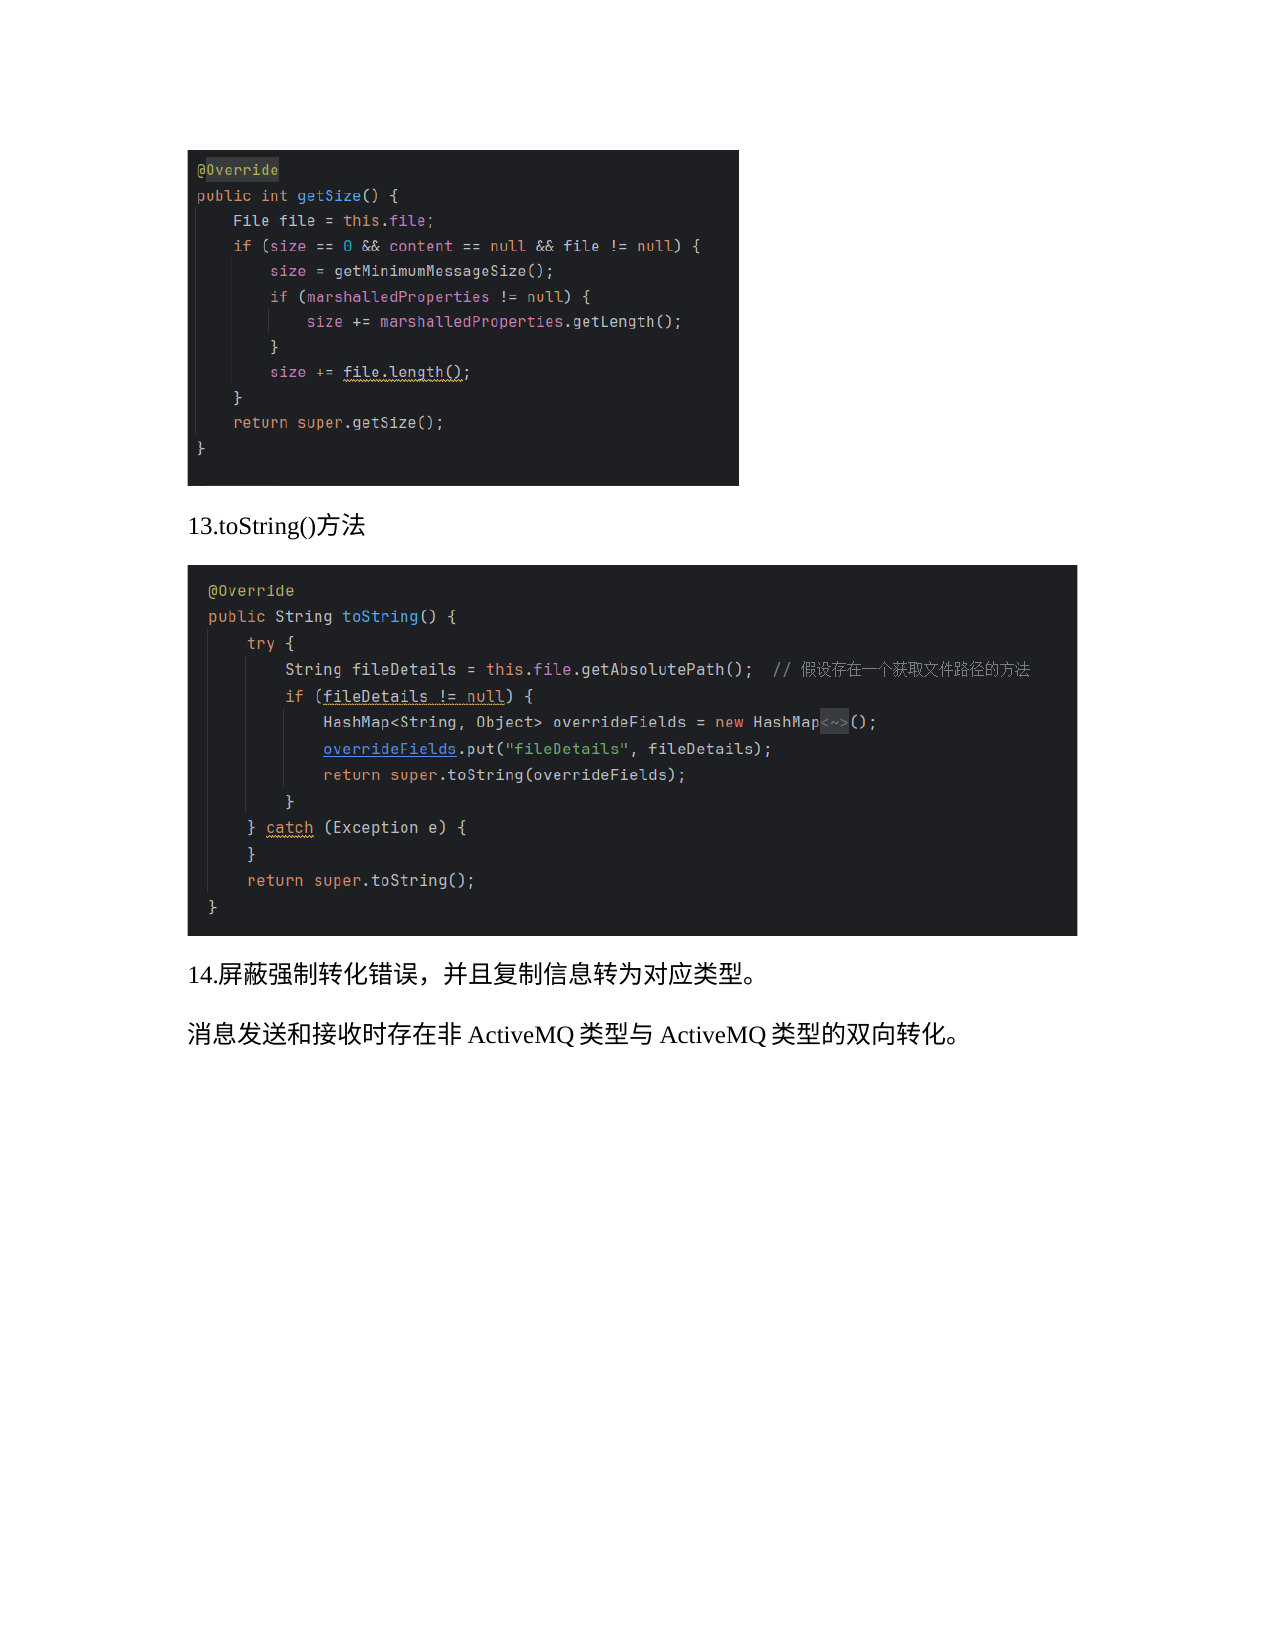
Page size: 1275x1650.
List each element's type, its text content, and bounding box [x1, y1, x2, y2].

list 屏蔽强制转化错误，并且复制信息转为对应类型。 [187, 955, 1087, 991]
picture [187, 150, 739, 486]
list 消息发送和接收时存在非ActiveMQ类型与ActiveMQ类型的双向转化。 [187, 1014, 1087, 1051]
picture [187, 565, 1078, 936]
list toString()方法 [187, 505, 1087, 542]
